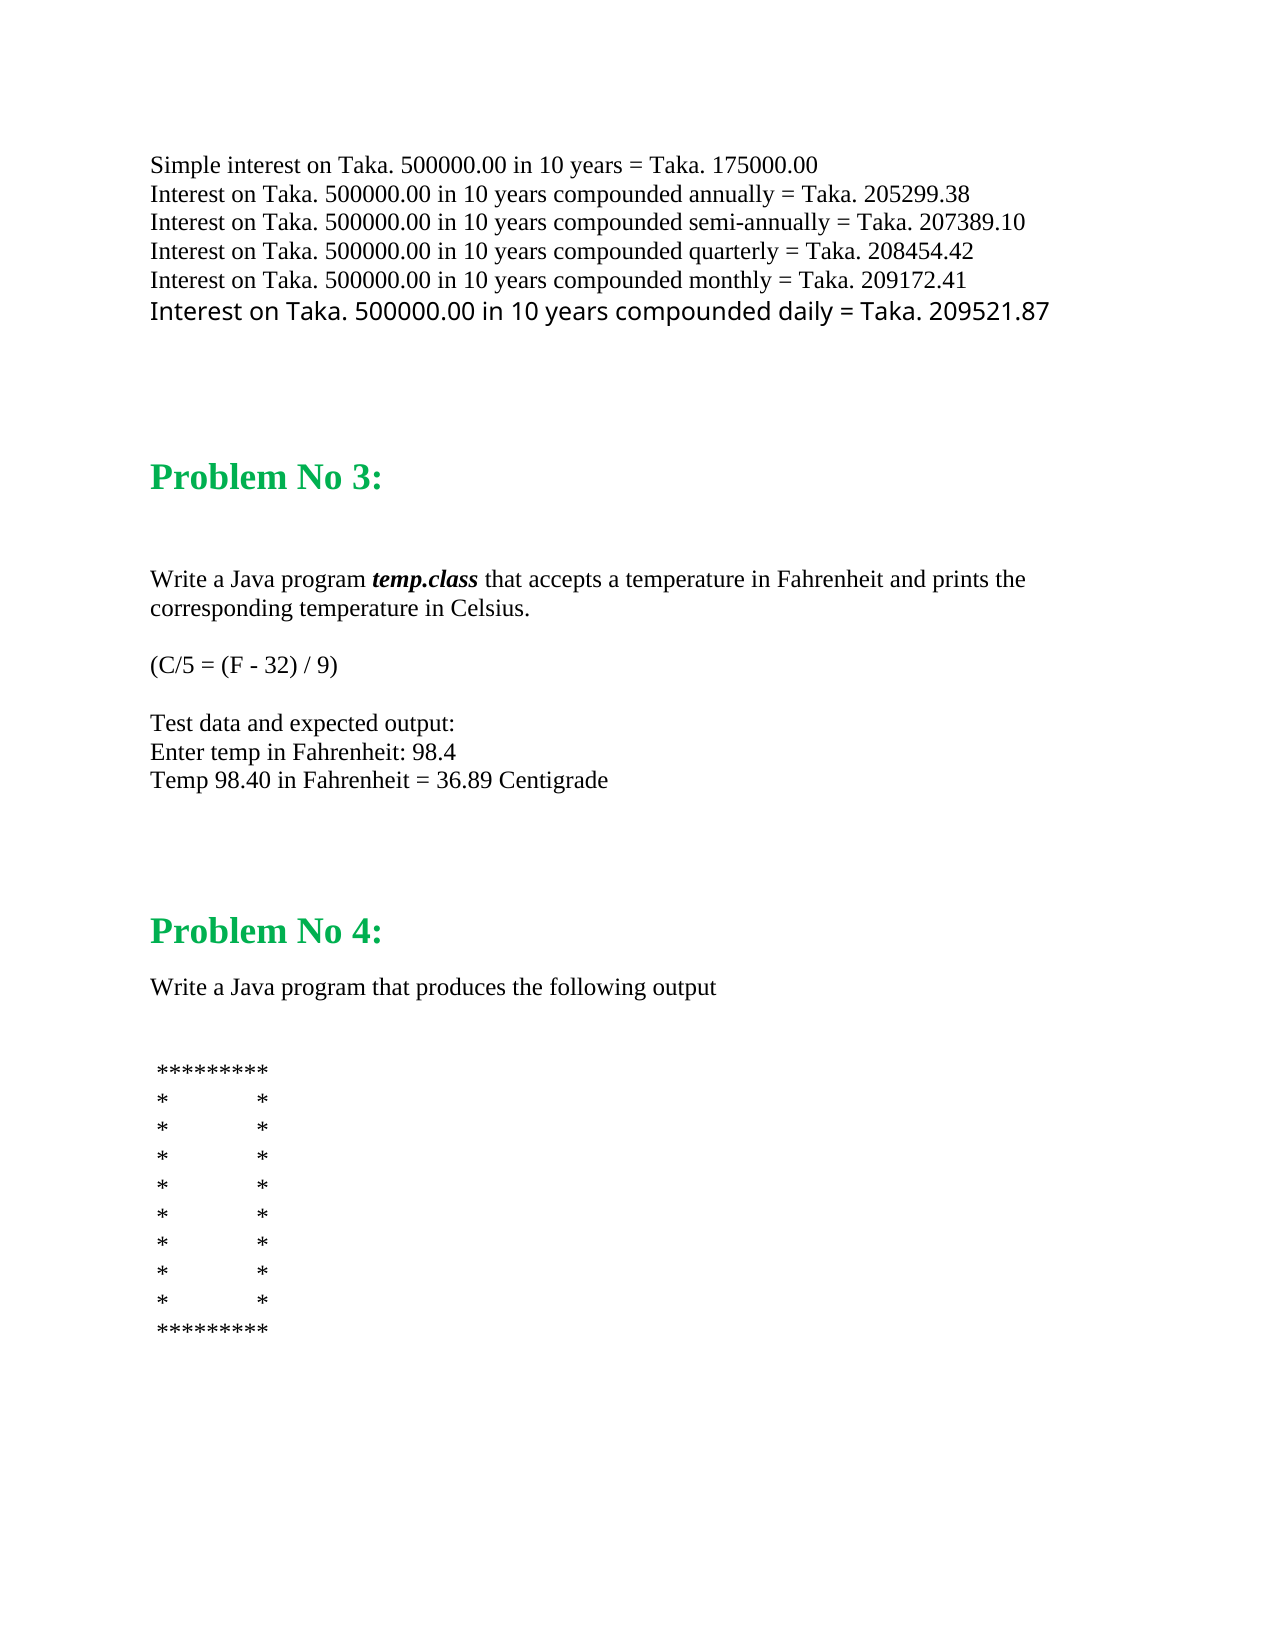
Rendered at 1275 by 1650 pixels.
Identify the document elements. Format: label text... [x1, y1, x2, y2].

text ********* [150, 1058, 1125, 1087]
text Interest on Taka. 500000.00 in 10 years compounded monthly = Taka. 209172.41 [150, 265, 1125, 294]
text * * [150, 1202, 1125, 1231]
text Interest on Taka. 500000.00 in 10 years compounded daily = Taka. 209521.87 [150, 294, 1125, 328]
text Write a Java program temp.class that accepts a temperature in Fahrenheit and prints the corresponding temperature in Celsius. [150, 564, 1125, 622]
text * * [150, 1173, 1125, 1202]
text * * [150, 1288, 1125, 1317]
text ********* [150, 1317, 1125, 1346]
text Interest on Taka. 500000.00 in 10 years compounded quarterly = Taka. 208454.42 [150, 236, 1125, 265]
text Interest on Taka. 500000.00 in 10 years compounded annually = Taka. 205299.38 [150, 179, 1125, 207]
text Temp 98.40 in Fahrenheit = 36.89 Centigrade [150, 765, 1125, 794]
text * * [150, 1087, 1125, 1116]
text Write a Java program that produces the following output [150, 972, 1125, 1001]
text * * [150, 1144, 1125, 1173]
text * * [150, 1116, 1125, 1144]
text Problem No 4: [150, 908, 1125, 952]
text Simple interest on Taka. 500000.00 in 10 years = Taka. 175000.00 [150, 150, 1125, 179]
text (C/5 = (F - 32) / 9) [150, 650, 1125, 679]
text Interest on Taka. 500000.00 in 10 years compounded semi-annually = Taka. 207389.10 [150, 207, 1125, 236]
text Enter temp in Fahrenheit: 98.4 [150, 737, 1125, 765]
text * * [150, 1231, 1125, 1259]
text * * [150, 1259, 1125, 1288]
text Problem No 3: [150, 454, 1125, 497]
text Test data and expected output: [150, 708, 1125, 737]
